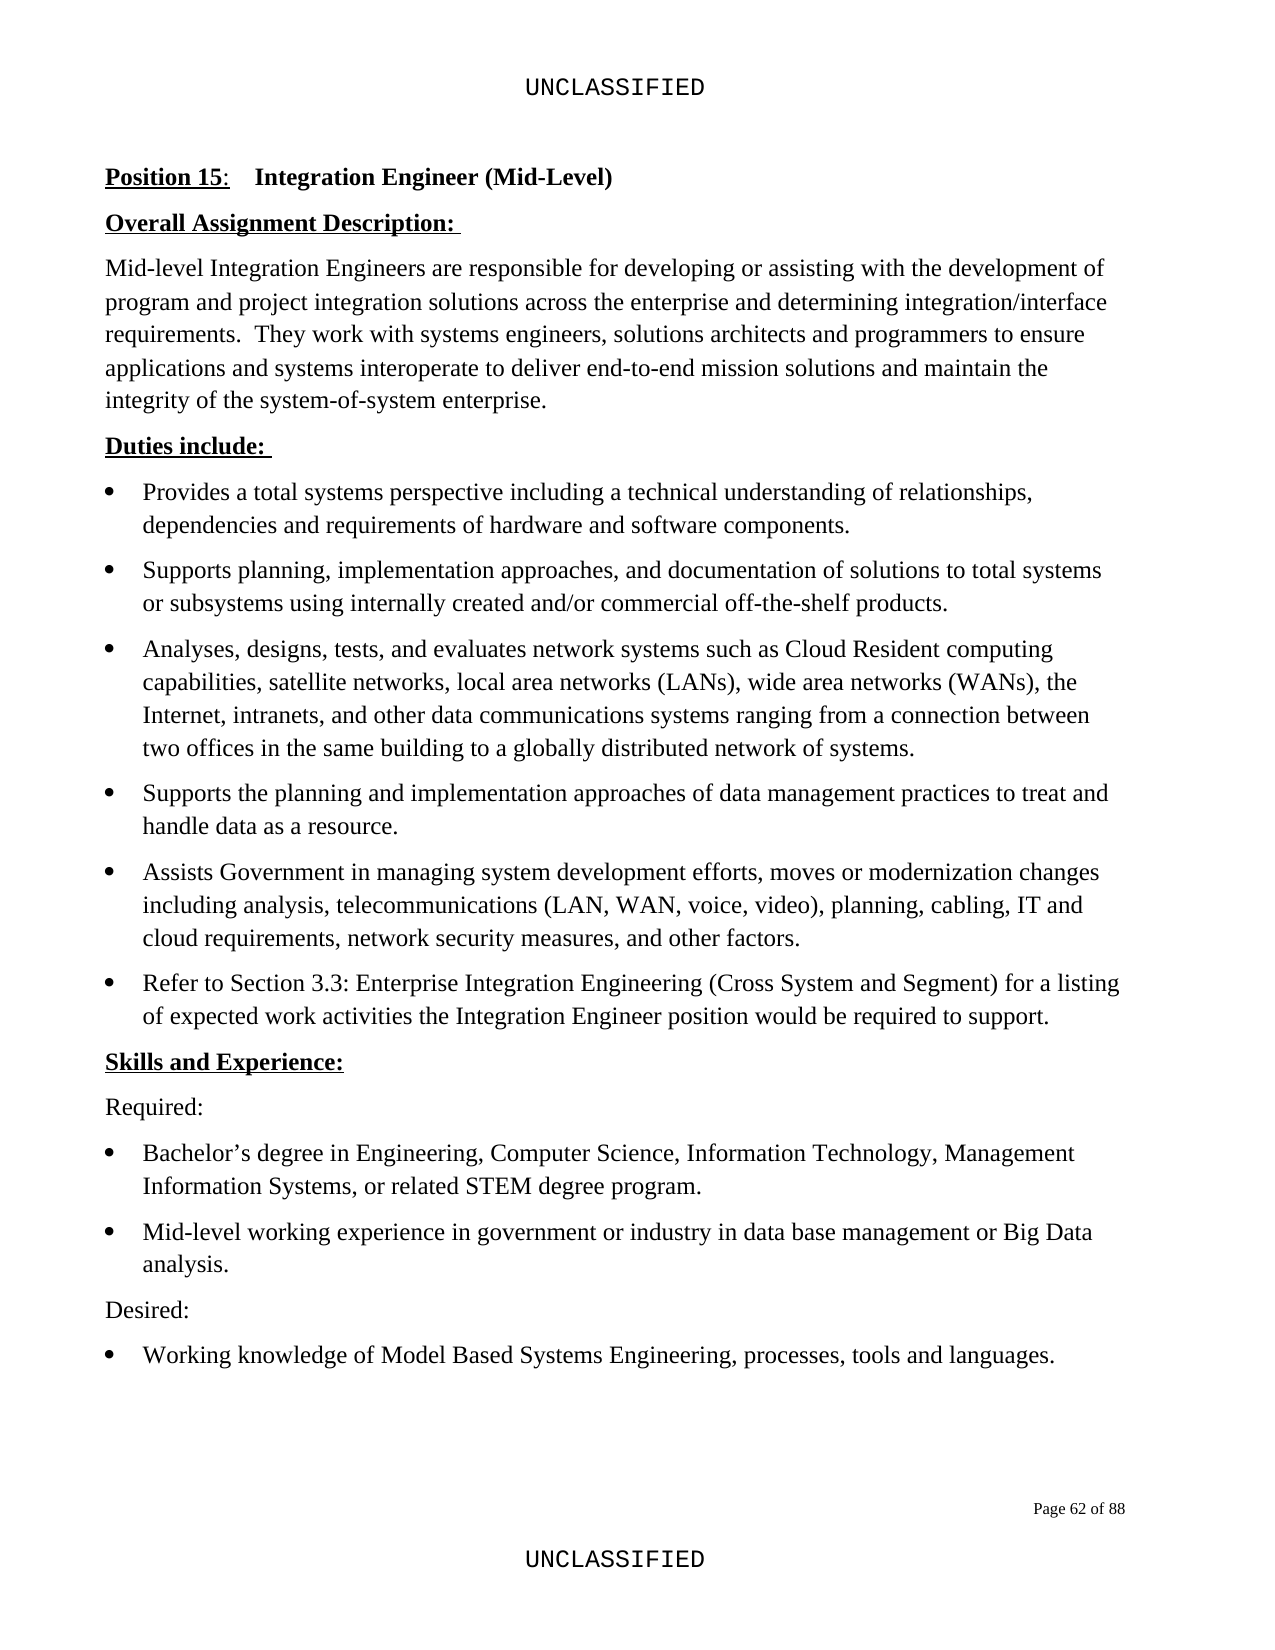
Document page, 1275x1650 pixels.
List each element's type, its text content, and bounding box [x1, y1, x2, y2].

text Mid-level Integration Engineers are responsible for developing or assisting with the development of program and project integration solutions across the enterprise and determining integration/interface requirements. They work with systems engineers, solutions architects and programmers to ensure applications and systems interoperate to deliver end-to-end mission solutions and maintain the integrity of the system-of-system enterprise. [105, 253, 1125, 414]
list Provides a total systems perspective including a technical understanding of relationships, dependencies and requirements of hardware and software components. [105, 477, 1125, 538]
text Required: [105, 1092, 1125, 1121]
list Supports the planning and implementation approaches of data management practices to treat and handle data as a resource. [105, 778, 1125, 840]
list Assists Government in managing system development efforts, moves or modernization changes including analysis, telecommunications (LAN, WAN, voice, video), planning, cabling, IT and cloud requirements, network security measures, and other factors. [105, 857, 1125, 952]
list Working knowledge of Model Based Systems Engineering, processes, tools and languages. [105, 1341, 1125, 1369]
text Overall Assignment Description: [105, 208, 1125, 237]
text Position 15: Integration Engineer (Mid-Level) [105, 162, 1125, 191]
text Skills and Experience: [105, 1047, 1125, 1076]
list Refer to Section 3.3: Enterprise Integration Engineering (Cross System and Segment) for a listing of expected work activities the Integration Engineer position would be required to support. [105, 968, 1125, 1030]
list Mid-level working experience in government or industry in data base management or Big Data analysis. [105, 1217, 1125, 1278]
list Supports planning, implementation approaches, and documentation of solutions to total systems or subsystems using internally created and/or commercial off-the-shelf products. [105, 555, 1125, 617]
list Bachelor’s degree in Engineering, Computer Science, Information Technology, Management Information Systems, or related STEM degree program. [105, 1138, 1125, 1200]
text Desired: [105, 1295, 1125, 1324]
list Analyses, designs, tests, and evaluates network systems such as Cloud Resident computing capabilities, satellite networks, local area networks (LANs), wide area networks (WANs), the Internet, intranets, and other data communications systems ranging from a connection between two offices in the same building to a globally distributed network of systems. [105, 634, 1125, 762]
text Duties include: [105, 431, 1125, 460]
